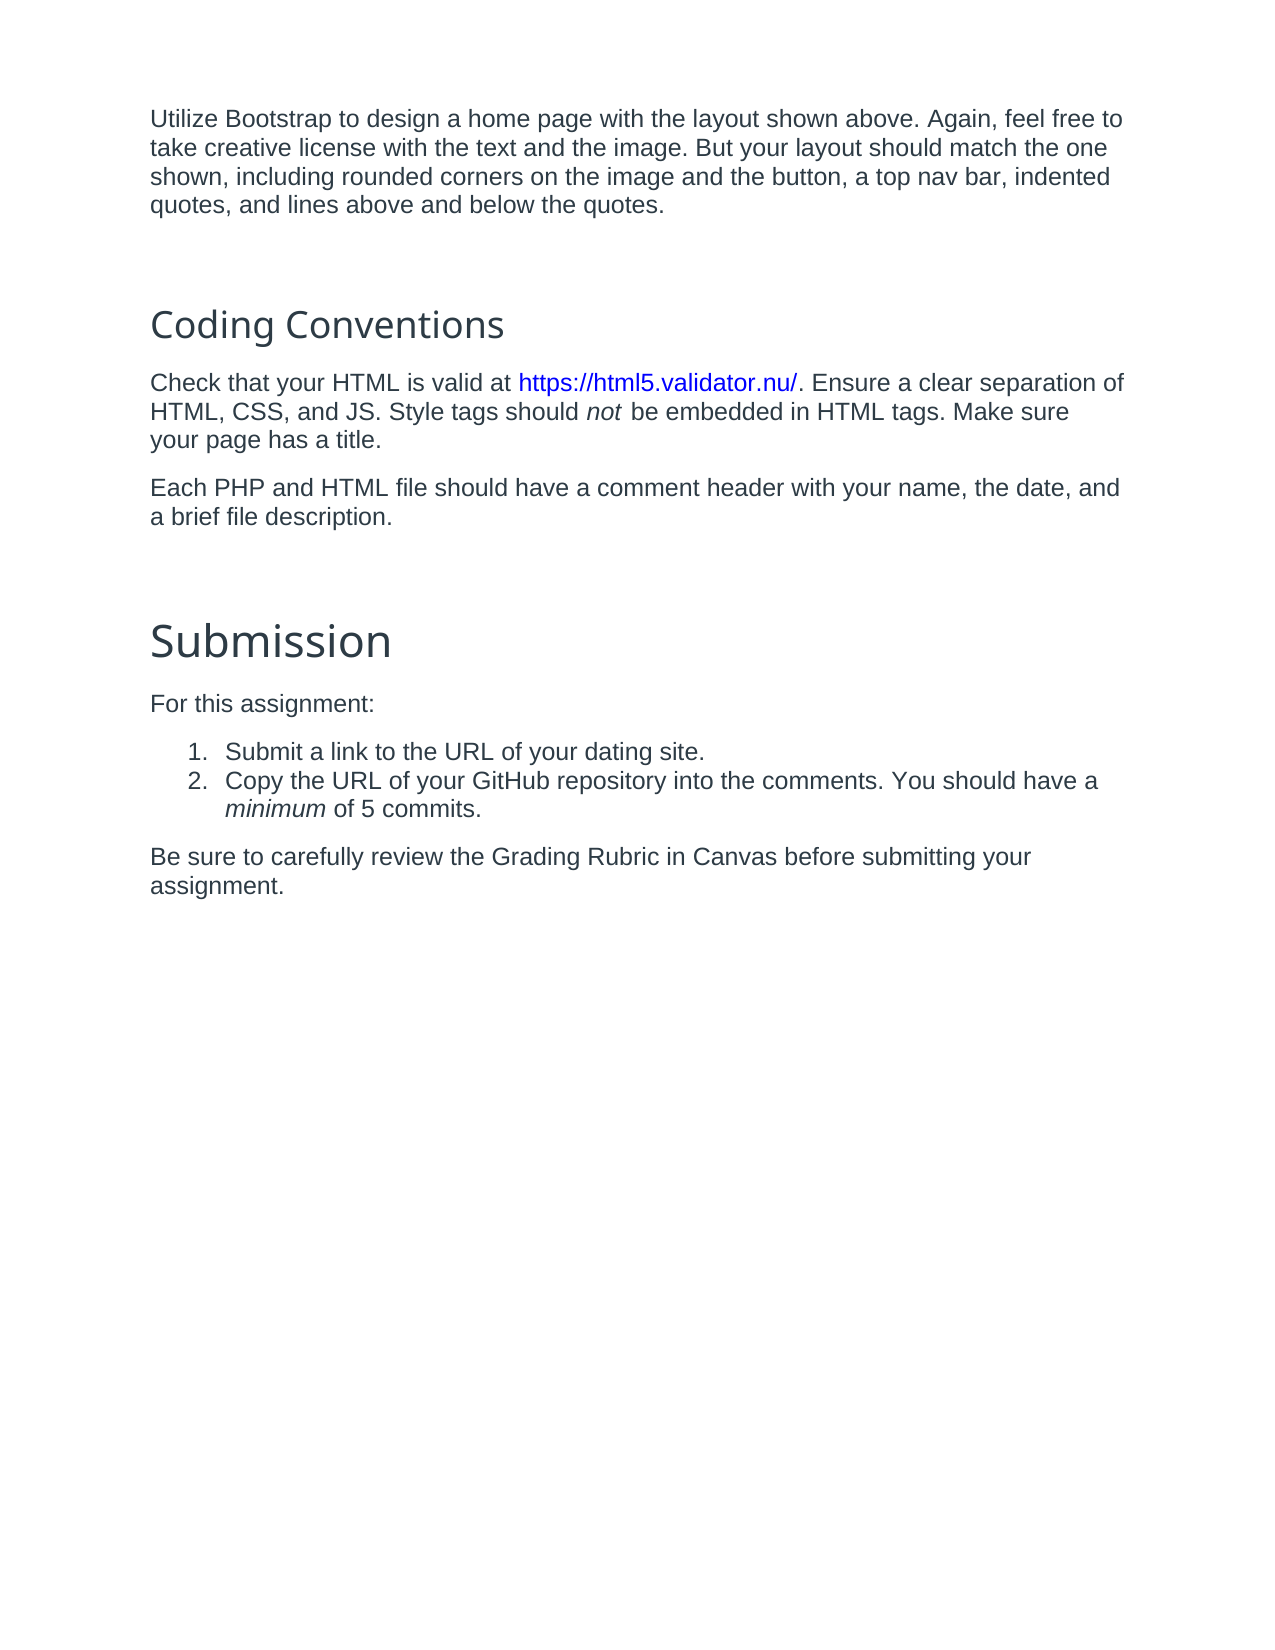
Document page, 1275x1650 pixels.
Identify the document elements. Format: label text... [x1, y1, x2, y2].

text Be sure to carefully review the Grading Rubric in Canvas before submitting your assignment. [150, 842, 1125, 899]
text Check that your HTML is valid at https://html5.validator.nu/. Ensure a clear separation of HTML, CSS, and JS. Style tags should not be embedded in HTML tags. Make sure your page has a title. [150, 368, 1125, 454]
text Submission [150, 610, 1125, 671]
text Coding Conventions [150, 298, 1125, 349]
text For this assignment: [150, 689, 1125, 718]
list Submit a link to the URL of your dating site. [187, 737, 1125, 766]
text Each PHP and HTML file should have a comment header with your name, the date, and a brief file description. [150, 473, 1125, 531]
list Copy the URL of your GitHub repository into the comments. You should have a minimum of 5 commits. [187, 766, 1125, 823]
text Utilize Bootstrap to design a home page with the layout shown above. Again, feel free to take creative license with the text and the image. But your layout should match the one shown, including rounded corners on the image and the button, a top nav bar, indented quotes, and lines above and below the quotes. [150, 104, 1125, 219]
